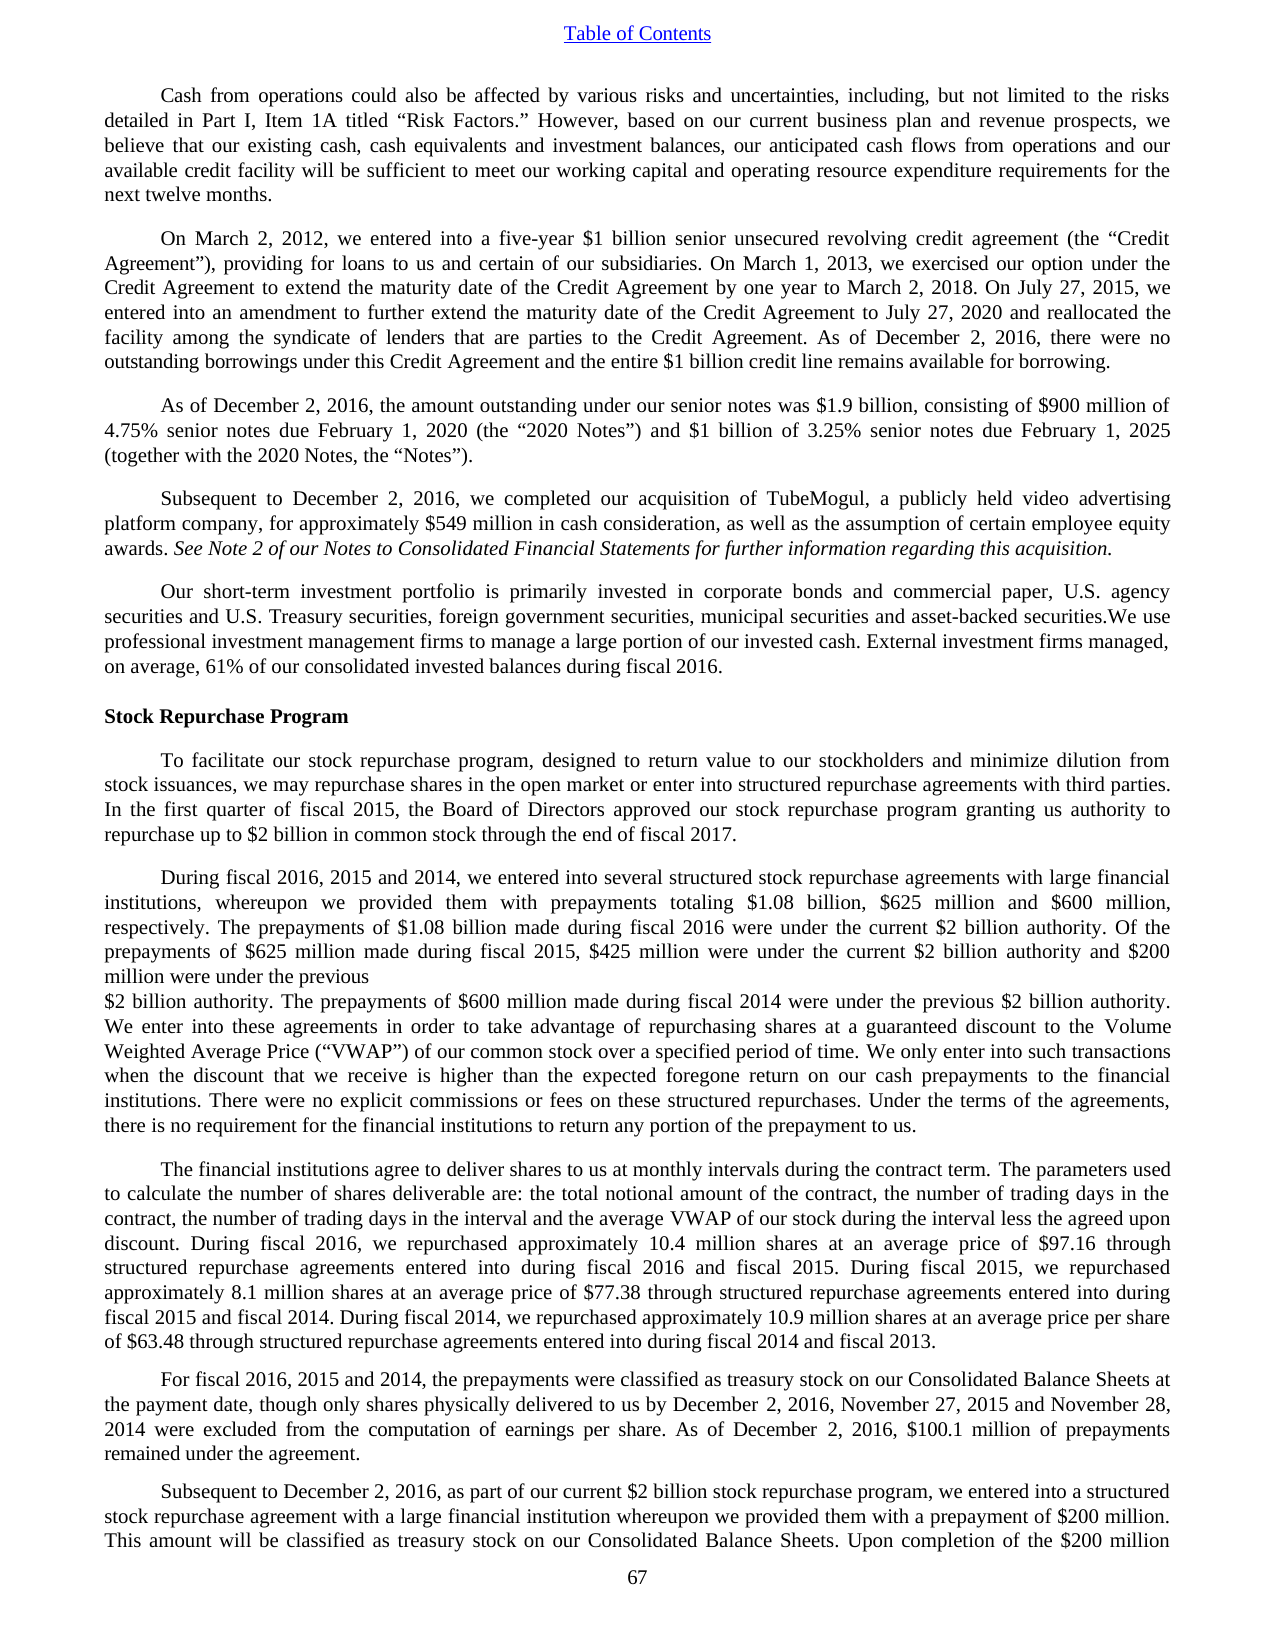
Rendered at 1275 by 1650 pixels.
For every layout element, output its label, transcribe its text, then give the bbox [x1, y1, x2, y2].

text Our short-term investment portfolio is primarily invested in corporate bonds and commercial paper, U.S. agency securities and U.S. Treasury securities, foreign government securities, municipal securities and asset-backed securities.We use professional investment management firms to manage a large portion of our invested cash. External investment firms managed, on average, 61% of our consolidated invested balances during fiscal 2016. [104, 579, 1171, 678]
text For fiscal 2016, 2015 and 2014, the prepayments were classified as treasury stock on our Consolidated Balance Sheets at the payment date, though only shares physically delivered to us by December 2, 2016, November 27, 2015 and November 28, 2014 were excluded from the computation of earnings per share. As of December 2, 2016, $100.1 million of prepayments remained under the agreement. [104, 1367, 1171, 1465]
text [104, 1479, 1171, 1552]
text As of December 2, 2016, the amount outstanding under our senior notes was $1.9 billion, consisting of $900 million of 4.75% senior notes due February 1, 2020 (the “2020 Notes”) and $1 billion of 3.25% senior notes due February 1, 2025 (together with the 2020 Notes, the “Notes”). [104, 393, 1171, 467]
text On March 2, 2012, we entered into a five-year $1 billion senior unsecured revolving credit agreement (the “Credit Agreement”), providing for loans to us and certain of our subsidiaries. On March 1, 2013, we exercised our option under the Credit Agreement to extend the maturity date of the Credit Agreement by one year to March 2, 2018. On July 27, 2015, we entered into an amendment to further extend the maturity date of the Credit Agreement to July 27, 2020 and reallocated the facility among the syndicate of lenders that are parties to the Credit Agreement. As of December 2, 2016, there were no outstanding borrowings under this Credit Agreement and the entire $1 billion credit line remains available for borrowing. [104, 226, 1171, 373]
text Subsequent to December 2, 2016, we completed our acquisition of TubeMogul, a publicly held video advertising platform company, for approximately $549 million in cash consideration, as well as the assumption of certain employee equity awards. See Note 2 of our Notes to Consolidated Financial Statements for further information regarding this acquisition. [104, 486, 1171, 560]
text To facilitate our stock repurchase program, designed to return value to our stockholders and minimize dilution from stock issuances, we may repurchase shares in the open market or enter into structured repurchase agreements with third parties. In the first quarter of fiscal 2015, the Board of Directors approved our stock repurchase program granting us authority to repurchase up to $2 billion in common stock through the end of fiscal 2017. [104, 747, 1171, 846]
text $2 billion authority. The prepayments of $600 million made during fiscal 2014 were under the previous $2 billion authority. We enter into these agreements in order to take advantage of repurchasing shares at a guaranteed discount to the Volume Weighted Average Price (“VWAP”) of our common stock over a specified period of time. We only enter into such transactions when the discount that we receive is higher than the expected foregone return on our cash prepayments to the financial institutions. There were no explicit commissions or fees on these structured repurchases. Under the terms of the agreements, there is no requirement for the financial institutions to return any portion of the prepayment to us. [104, 989, 1171, 1137]
subtitle Stock Repurchase Program [104, 704, 1198, 728]
text Cash from operations could also be affected by various risks and uncertainties, including, but not limited to the risks detailed in Part I, Item 1A titled “Risk Factors.” However, based on our current business plan and revenue prospects, we believe that our existing cash, cash equivalents and investment balances, our anticipated cash flows from operations and our available credit facility will be sufficient to meet our working capital and operating resource expenditure requirements for the next twelve months. [104, 83, 1171, 206]
text During fiscal 2016, 2015 and 2014, we entered into several structured stock repurchase agreements with large financial institutions, whereupon we provided them with prepayments totaling $1.08 billion, $625 million and $600 million, respectively. The prepayments of $1.08 billion made during fiscal 2016 were under the current $2 billion authority. Of the prepayments of $625 million made during fiscal 2015, $425 million were under the current $2 billion authority and $200 million were under the previous [104, 865, 1171, 988]
text The financial institutions agree to deliver shares to us at monthly intervals during the contract term. The parameters used to calculate the number of shares deliverable are: the total notional amount of the contract, the number of trading days in the contract, the number of trading days in the interval and the average VWAP of our stock during the interval less the agreed upon discount. During fiscal 2016, we repurchased approximately 10.4 million shares at an average price of $97.16 through structured repurchase agreements entered into during fiscal 2016 and fiscal 2015. During fiscal 2015, we repurchased approximately 8.1 million shares at an average price of $77.38 through structured repurchase agreements entered into during fiscal 2015 and fiscal 2014. During fiscal 2014, we repurchased approximately 10.9 million shares at an average price per share of $63.48 through structured repurchase agreements entered into during fiscal 2014 and fiscal 2013. [104, 1157, 1171, 1353]
